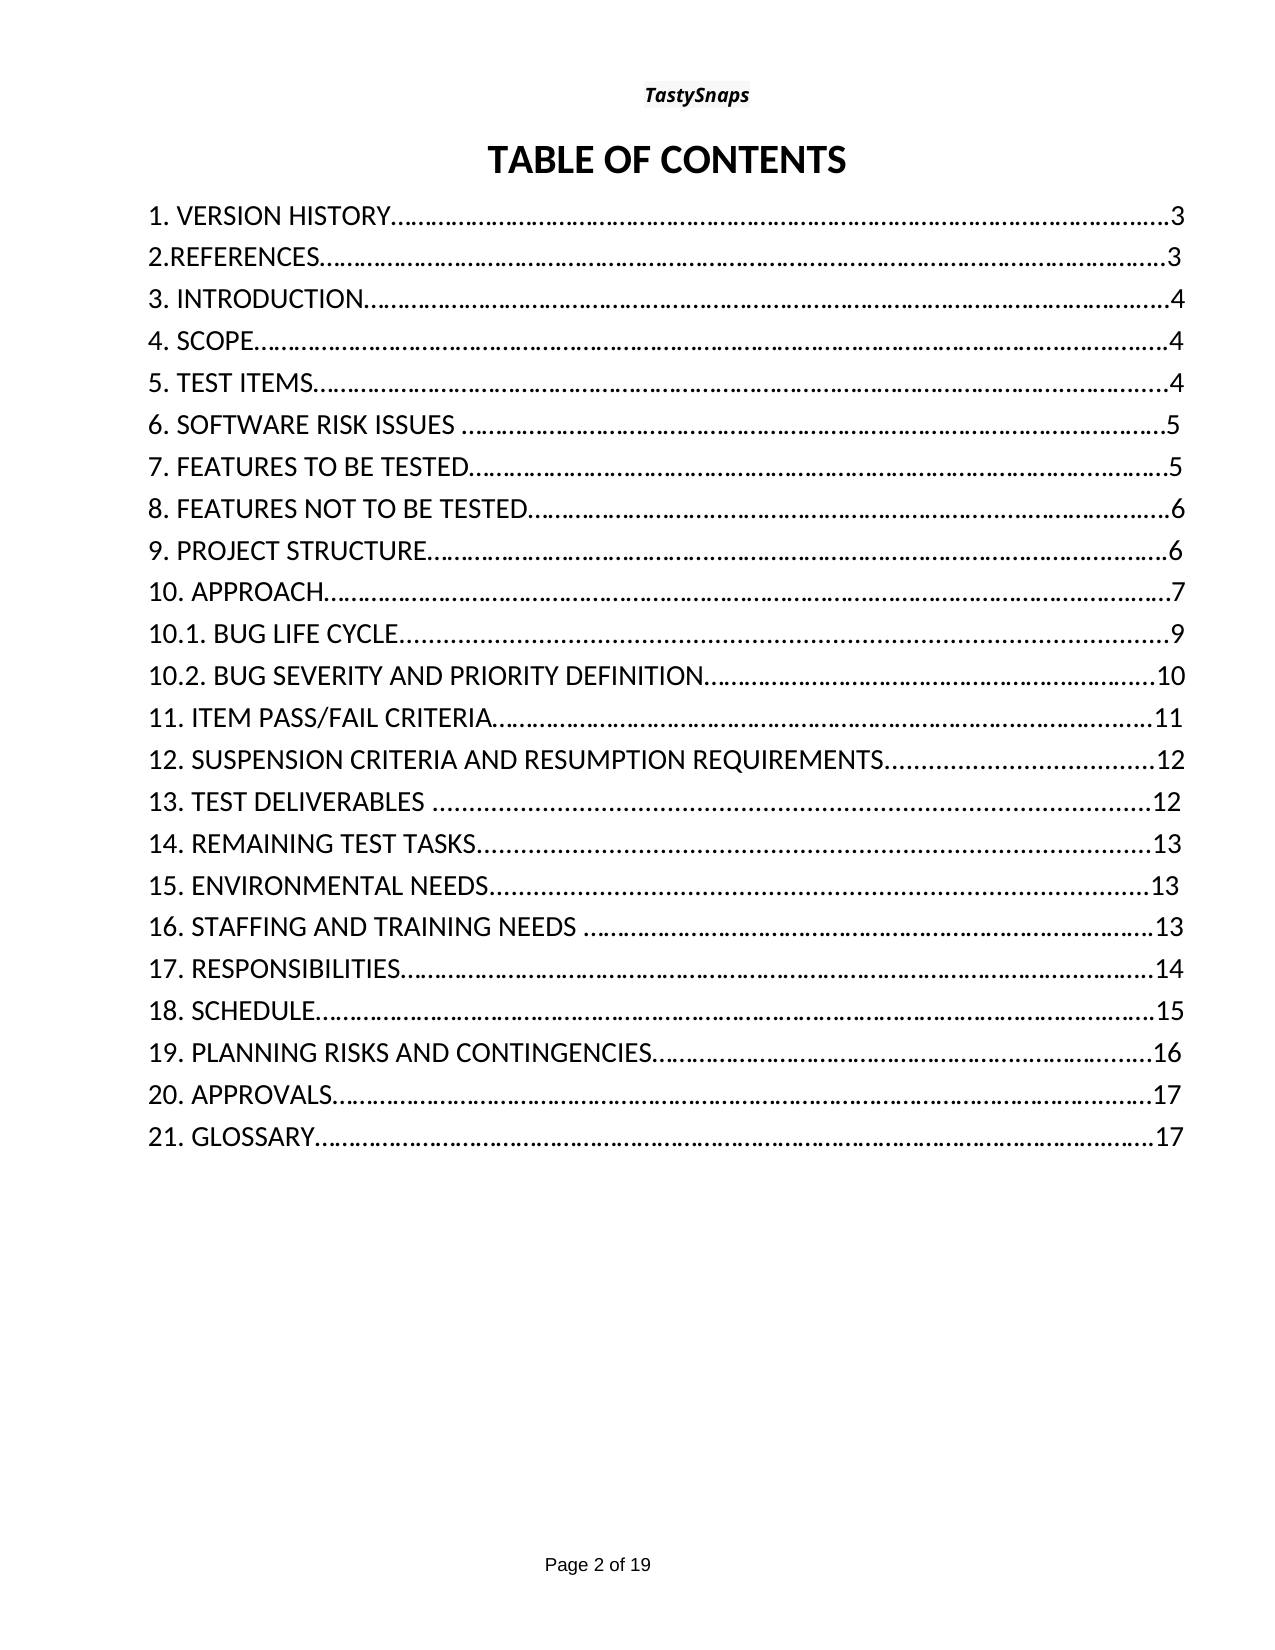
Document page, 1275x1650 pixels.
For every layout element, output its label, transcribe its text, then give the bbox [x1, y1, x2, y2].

title TABLE OF CONTENTS [148, 133, 1186, 184]
